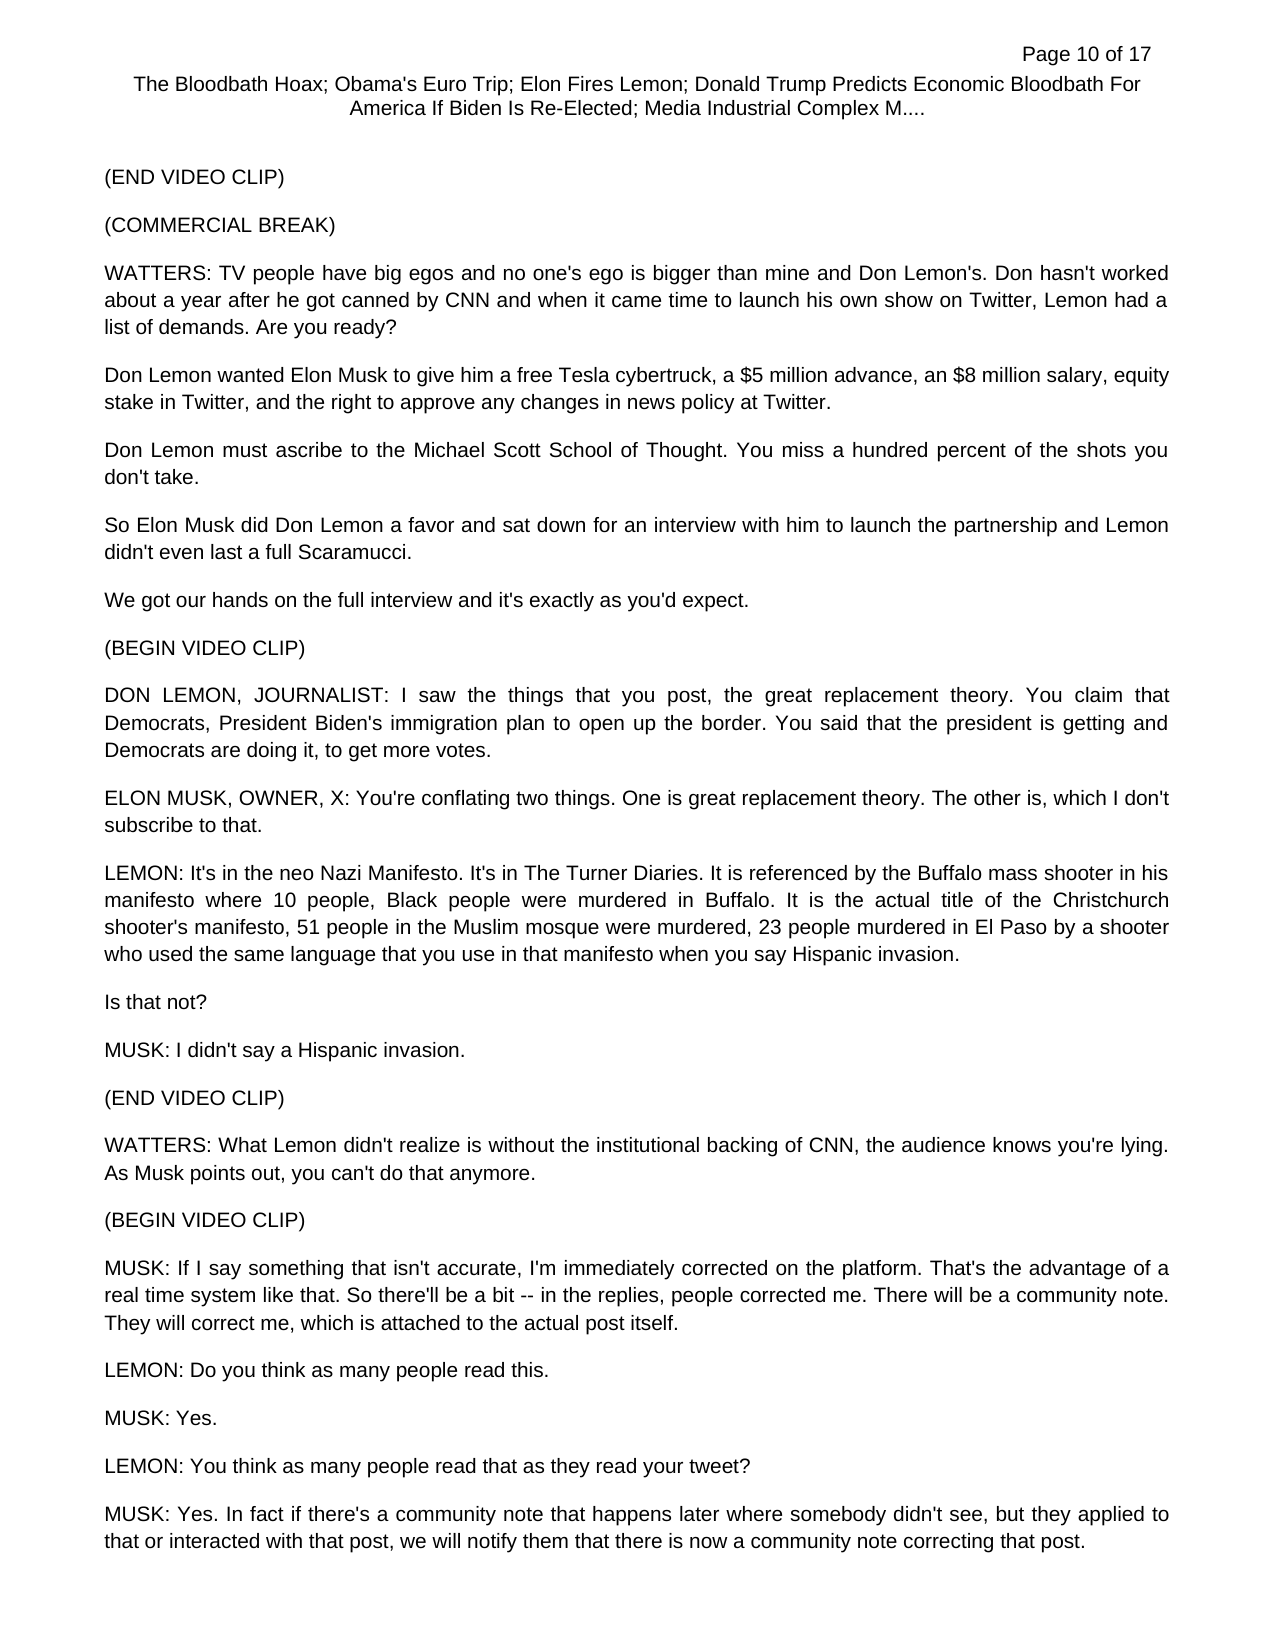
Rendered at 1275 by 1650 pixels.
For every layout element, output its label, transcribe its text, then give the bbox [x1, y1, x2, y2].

text MUSK: I didn't say a Hispanic invasion. [104, 1034, 1171, 1061]
text Don Lemon wanted Elon Musk to give him a free Tesla cybertruck, a $5 million advance, an $8 million salary, equity stake in Twitter, and the right to approve any changes in news policy at Twitter. [104, 359, 1171, 413]
text (END VIDEO CLIP) [104, 1082, 1171, 1109]
text LEMON: It's in the neo Nazi Manifesto. It's in The Turner Diaries. It is referenced by the Buffalo mass shooter in his manifesto where 10 people, Black people were murdered in Buffalo. It is the actual title of the Christchurch shooter's manifesto, 51 people in the Muslim mosque were murdered, 23 people murdered in El Paso by a shooter who used the same language that you use in that manifesto when you say Hispanic invasion. [104, 857, 1171, 966]
text WATTERS: TV people have big egos and no one's ego is bigger than mine and Don Lemon's. Don hasn't worked about a year after he got canned by CNN and when it came time to launch his own show on Twitter, Lemon had a list of demands. Are you ready? [104, 257, 1171, 338]
text DON LEMON, JOURNALIST: I saw the things that you post, the great replacement theory. You claim that Democrats, President Biden's immigration plan to open up the border. You said that the president is getting and Democrats are doing it, to get more votes. [104, 680, 1171, 761]
text MUSK: Yes. [104, 1403, 1171, 1430]
text (BEGIN VIDEO CLIP) [104, 632, 1171, 659]
text LEMON: You think as many people read that as they read your tweet? [104, 1451, 1171, 1478]
text We got our hands on the full interview and it's exactly as you'd expect. [104, 584, 1171, 611]
text LEMON: Do you think as many people read this. [104, 1355, 1171, 1382]
text MUSK: If I say something that isn't accurate, I'm immediately corrected on the platform. That's the advantage of a real time system like that. So there'll be a bit -- in the replies, people corrected me. There will be a community note. They will correct me, which is attached to the actual post itself. [104, 1253, 1171, 1334]
text (BEGIN VIDEO CLIP) [104, 1205, 1171, 1232]
text (COMMERCIAL BREAK) [104, 209, 1171, 236]
text WATTERS: What Lemon didn't realize is without the institutional backing of CNN, the audience knows you're lying. As Musk points out, you can't do that anymore. [104, 1130, 1171, 1184]
text MUSK: Yes. In fact if there's a community note that happens later where somebody didn't see, but they applied to that or interacted with that post, we will notify them that there is now a community note correcting that post. [104, 1499, 1171, 1553]
text Is that not? [104, 986, 1171, 1013]
text ELON MUSK, OWNER, X: You're conflating two things. One is great replacement theory. The other is, which I don't subscribe to that. [104, 782, 1171, 836]
text So Elon Musk did Don Lemon a favor and sat down for an interview with him to launch the partnership and Lemon didn't even last a full Scaramucci. [104, 509, 1171, 563]
text Don Lemon must ascribe to the Michael Scott School of Thought. You miss a hundred percent of the shots you don't take. [104, 434, 1171, 488]
text (END VIDEO CLIP) [104, 161, 1171, 188]
